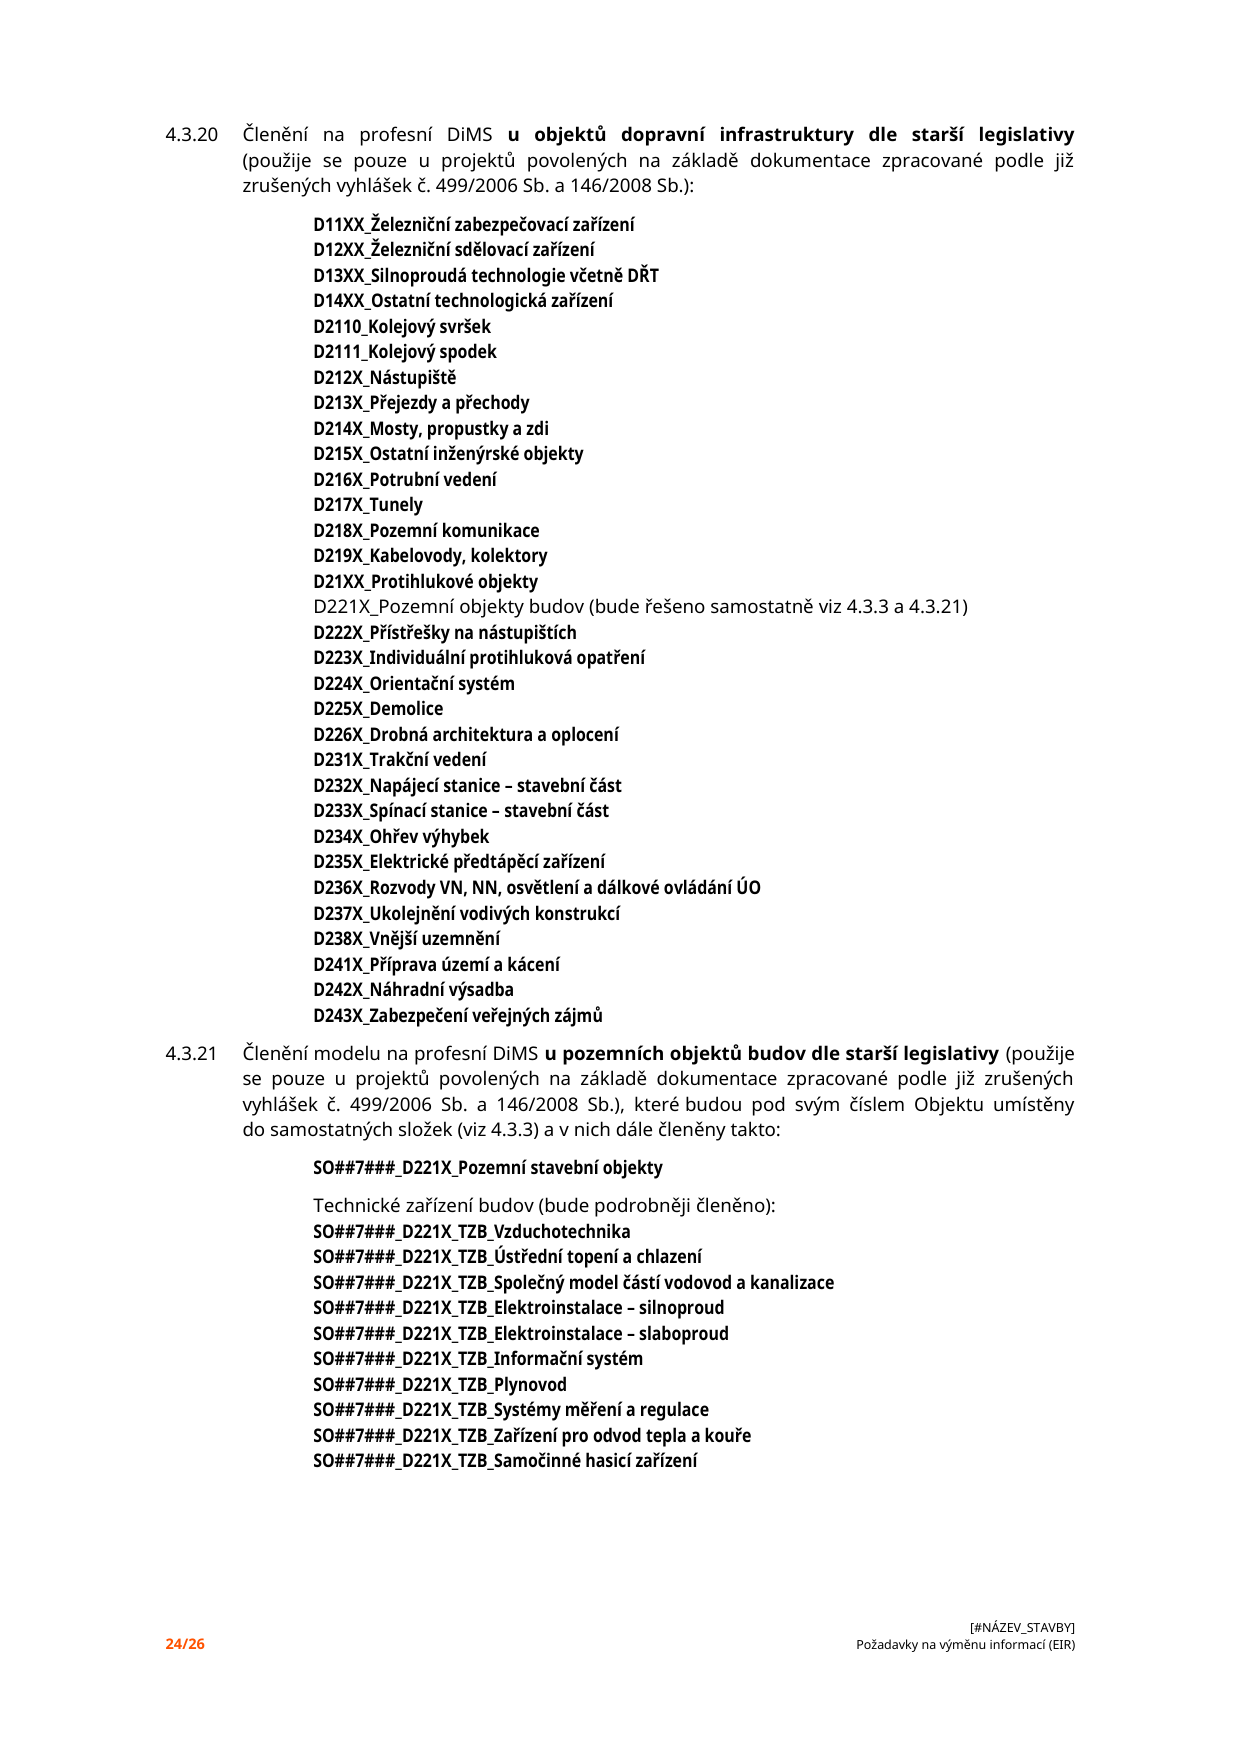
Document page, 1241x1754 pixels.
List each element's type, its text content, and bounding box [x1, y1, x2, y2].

list SO##7###_D221X_TZB_Samočinné hasicí zařízení [313, 1448, 1075, 1473]
list D243X_Zabezpečení veřejných zájmů [313, 1002, 1075, 1027]
list D21XX_Protihlukové objekty [313, 568, 1075, 594]
list D2110_Kolejový svršek [313, 313, 1075, 338]
list D14XX_Ostatní technologická zařízení [313, 287, 1075, 313]
list SO##7###_D221X_TZB_Elektroinstalace – slaboproud [313, 1320, 1075, 1346]
list D236X_Rozvody VN, NN, osvětlení a dálkové ovládání ÚO [313, 874, 1075, 900]
list D225X_Demolice [313, 696, 1075, 721]
list SO##7###_D221X_Pozemní stavební objekty [313, 1154, 1075, 1180]
list D224X_Orientační systém [313, 670, 1075, 696]
list D11XX_Železniční zabezpečovací zařízení [313, 211, 1075, 236]
list D222X_Přístřešky na nástupištích [313, 619, 1075, 645]
list SO##7###_D221X_TZB_Společný model částí vodovod a kanalizace [313, 1269, 1075, 1295]
list D233X_Spínací stanice – stavební část [313, 798, 1075, 823]
list D231X_Trakční vedení [313, 747, 1075, 772]
list D238X_Vnější uzemnění [313, 925, 1075, 951]
list D215X_Ostatní inženýrské objekty [313, 441, 1075, 466]
list D217X_Tunely [313, 492, 1075, 517]
list D226X_Drobná architektura a oplocení [313, 721, 1075, 747]
list SO##7###_D221X_TZB_Vzduchotechnika [313, 1218, 1075, 1244]
list D234X_Ohřev výhybek [313, 823, 1075, 849]
list D214X_Mosty, propustky a zdi [313, 415, 1075, 441]
list D219X_Kabelovody, kolektory [313, 543, 1075, 568]
list SO##7###_D221X_TZB_Systémy měření a regulace [313, 1397, 1075, 1422]
list D218X_Pozemní komunikace [313, 517, 1075, 543]
list Technické zařízení budov (bude podrobněji členěno): [313, 1193, 1075, 1218]
list D212X_Nástupiště [313, 364, 1075, 389]
list D237X_Ukolejnění vodivých konstrukcí [313, 900, 1075, 925]
list D235X_Elektrické předtápěcí zařízení [313, 849, 1075, 874]
list SO##7###_D221X_TZB_Ústřední topení a chlazení [313, 1244, 1075, 1269]
text Členění na profesní DiMS u objektů dopravní infrastruktury dle starší legislativy (použije se pouze u projektů povolených na základě dokumentace zpracované podle již zrušených vyhlášek č. 499/2006 Sb. a 146/2008 Sb.): [165, 122, 1075, 198]
list D223X_Individuální protihluková opatření [313, 645, 1075, 670]
list SO##7###_D221X_TZB_Zařízení pro odvod tepla a kouře [313, 1422, 1075, 1448]
list D2111_Kolejový spodek [313, 338, 1075, 364]
list D232X_Napájecí stanice – stavební část [313, 772, 1075, 798]
list D216X_Potrubní vedení [313, 466, 1075, 492]
list D221X_Pozemní objekty budov (bude řešeno samostatně viz 4.3.3 a 4.3.21) [313, 594, 1075, 619]
list D242X_Náhradní výsadba [313, 976, 1075, 1002]
text Členění modelu na profesní DiMS u pozemních objektů budov dle starší legislativy (použije se pouze u projektů povolených na základě dokumentace zpracované podle již zrušených vyhlášek č. 499/2006 Sb. a 146/2008 Sb.), které budou pod svým číslem Objektu umístěny do samostatných složek (viz 4.3.3) a v nich dále členěny takto: [165, 1040, 1075, 1142]
list SO##7###_D221X_TZB_Informační systém [313, 1346, 1075, 1371]
list D241X_Příprava území a kácení [313, 951, 1075, 976]
list D213X_Přejezdy a přechody [313, 389, 1075, 415]
list D13XX_Silnoproudá technologie včetně DŘT [313, 262, 1075, 287]
list SO##7###_D221X_TZB_Plynovod [313, 1371, 1075, 1397]
list D12XX_Železniční sdělovací zařízení [313, 236, 1075, 262]
list SO##7###_D221X_TZB_Elektroinstalace – silnoproud [313, 1295, 1075, 1320]
